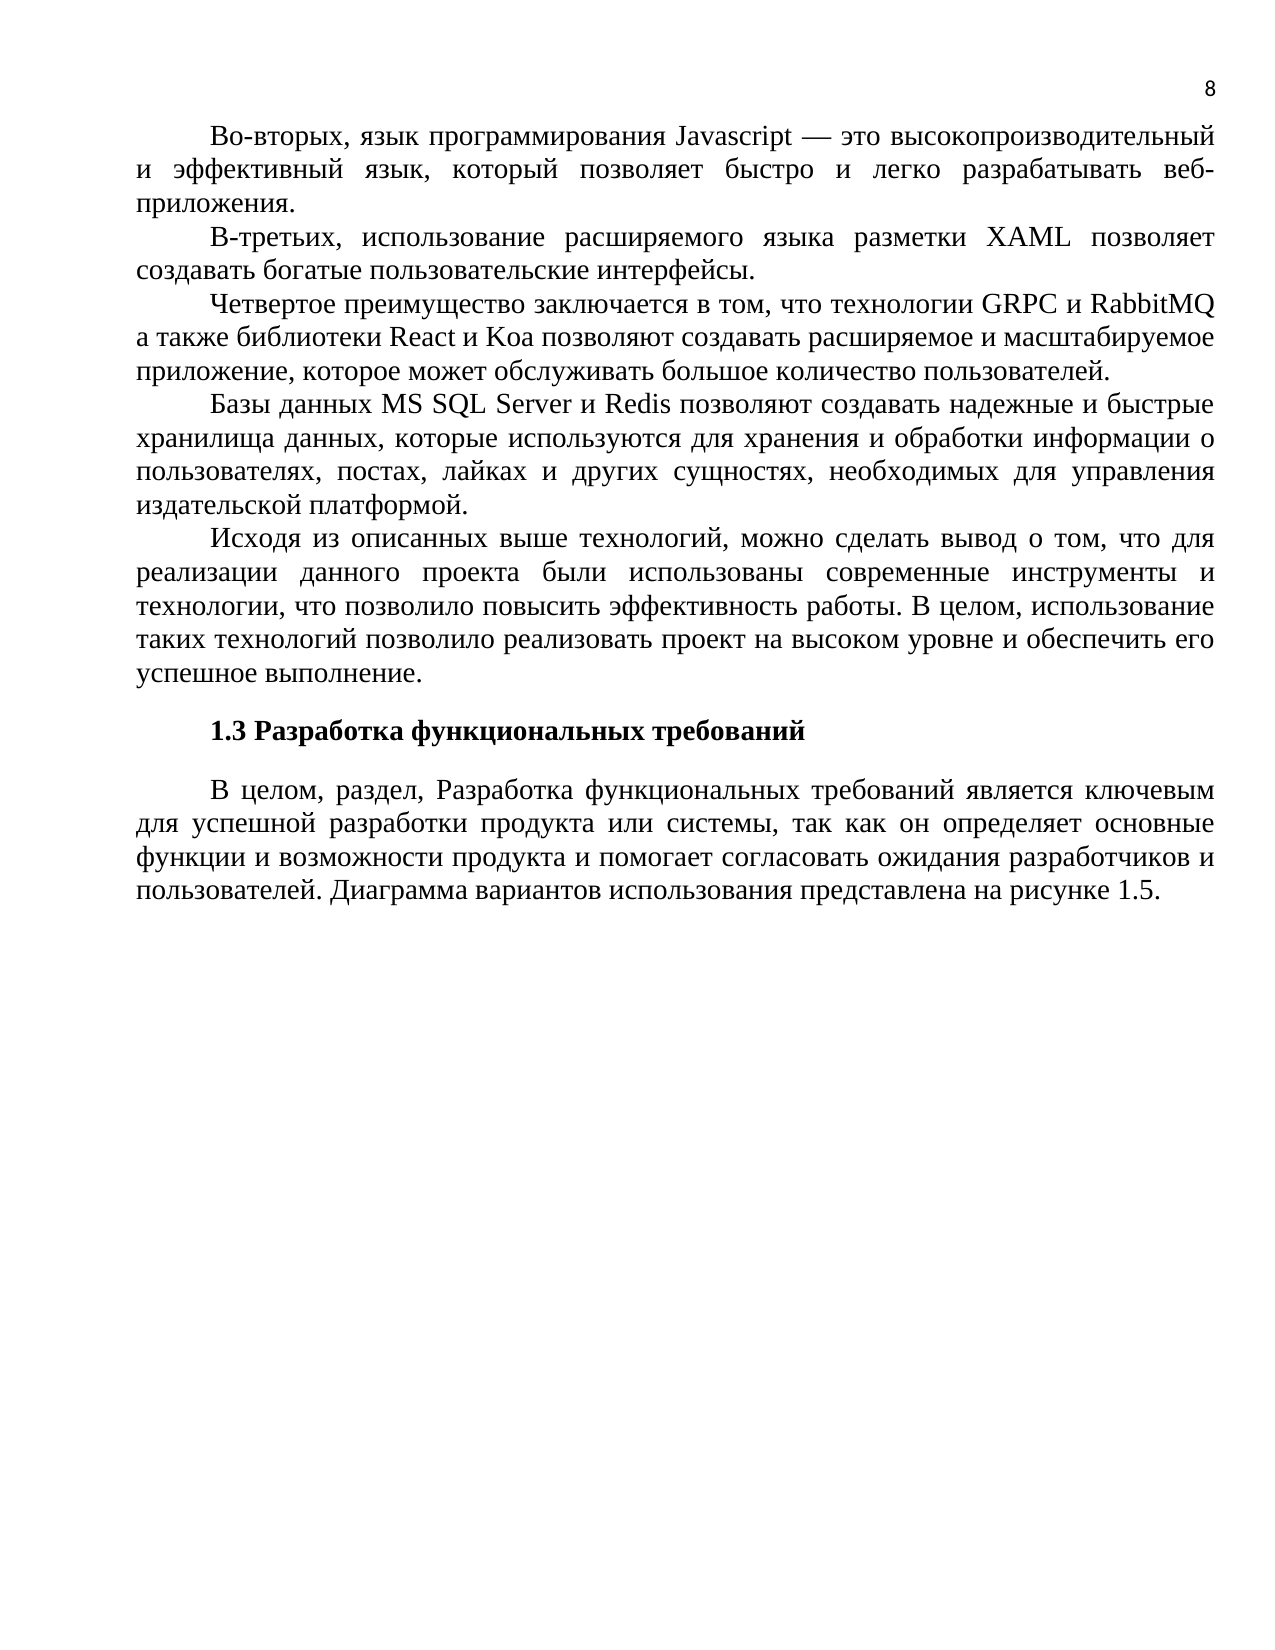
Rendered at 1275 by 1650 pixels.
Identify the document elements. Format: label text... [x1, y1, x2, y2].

text Исходя из описанных выше технологий, можно сделать вывод о том, что для реализации данного проекта были использованы современные инструменты и технологии, что позволило повысить эффективность работы. В целом, использование таких технологий позволило реализовать проект на высоком уровне и обеспечить его успешное выполнение. [136, 521, 1216, 688]
list Разработка функциональных требований [210, 713, 1216, 747]
text В-третьих, использование расширяемого языка разметки XAML позволяет создавать богатые пользовательские интерфейсы. [136, 219, 1216, 286]
text Базы данных MS SQL Server и Redis позволяют создавать надежные и быстрые хранилища данных, которые используются для хранения и обработки информации о пользователях, постах, лайках и других сущностях, необходимых для управления издательской платформой. [136, 386, 1216, 521]
text Четвертое преимущество заключается в том, что технологии GRPC и RabbitMQ а также библиотеки React и Koa позволяют создавать расширяемое и масштабируемое приложение, которое может обслуживать большое количество пользователей. [136, 286, 1216, 386]
text В целом, раздел, Разработка функциональных требований является ключевым для успешной разработки продукта или системы, так как он определяет основные функции и возможности продукта и помогает согласовать ожидания разработчиков и пользователей. Диаграмма вариантов использования представлена на рисунке 1.5. [136, 772, 1216, 906]
text Во-вторых, язык программирования Javascript — это высокопроизводительный и эффективный язык, который позволяет быстро и легко разрабатывать веб-приложения. [136, 118, 1216, 219]
